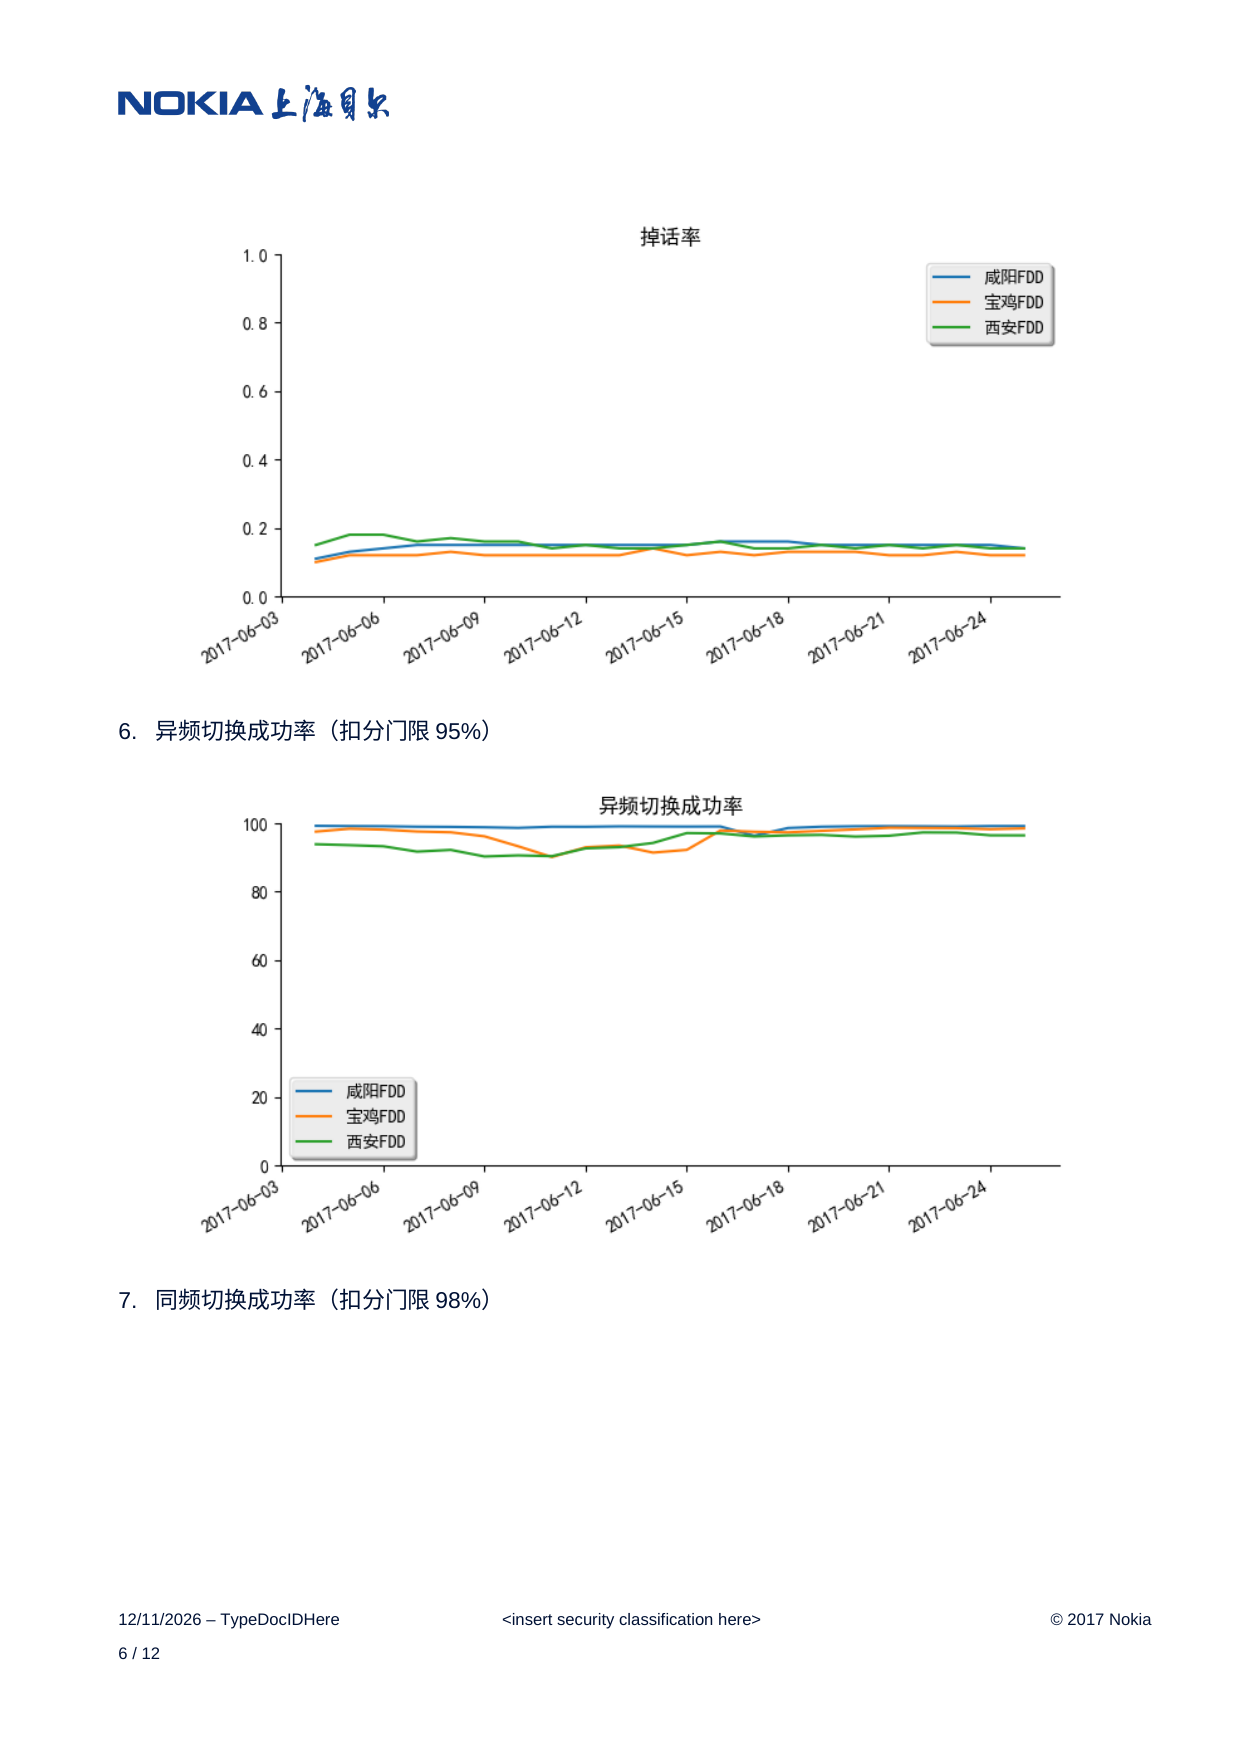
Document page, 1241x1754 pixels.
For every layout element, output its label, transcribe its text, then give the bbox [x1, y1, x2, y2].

picture [155, 195, 1160, 697]
list 同频切换成功率（扣分门限98%） [118, 1282, 1122, 1315]
list 异频切换成功率（扣分门限95%） [118, 713, 1122, 746]
picture [155, 763, 1160, 1266]
picture [113, 77, 398, 128]
